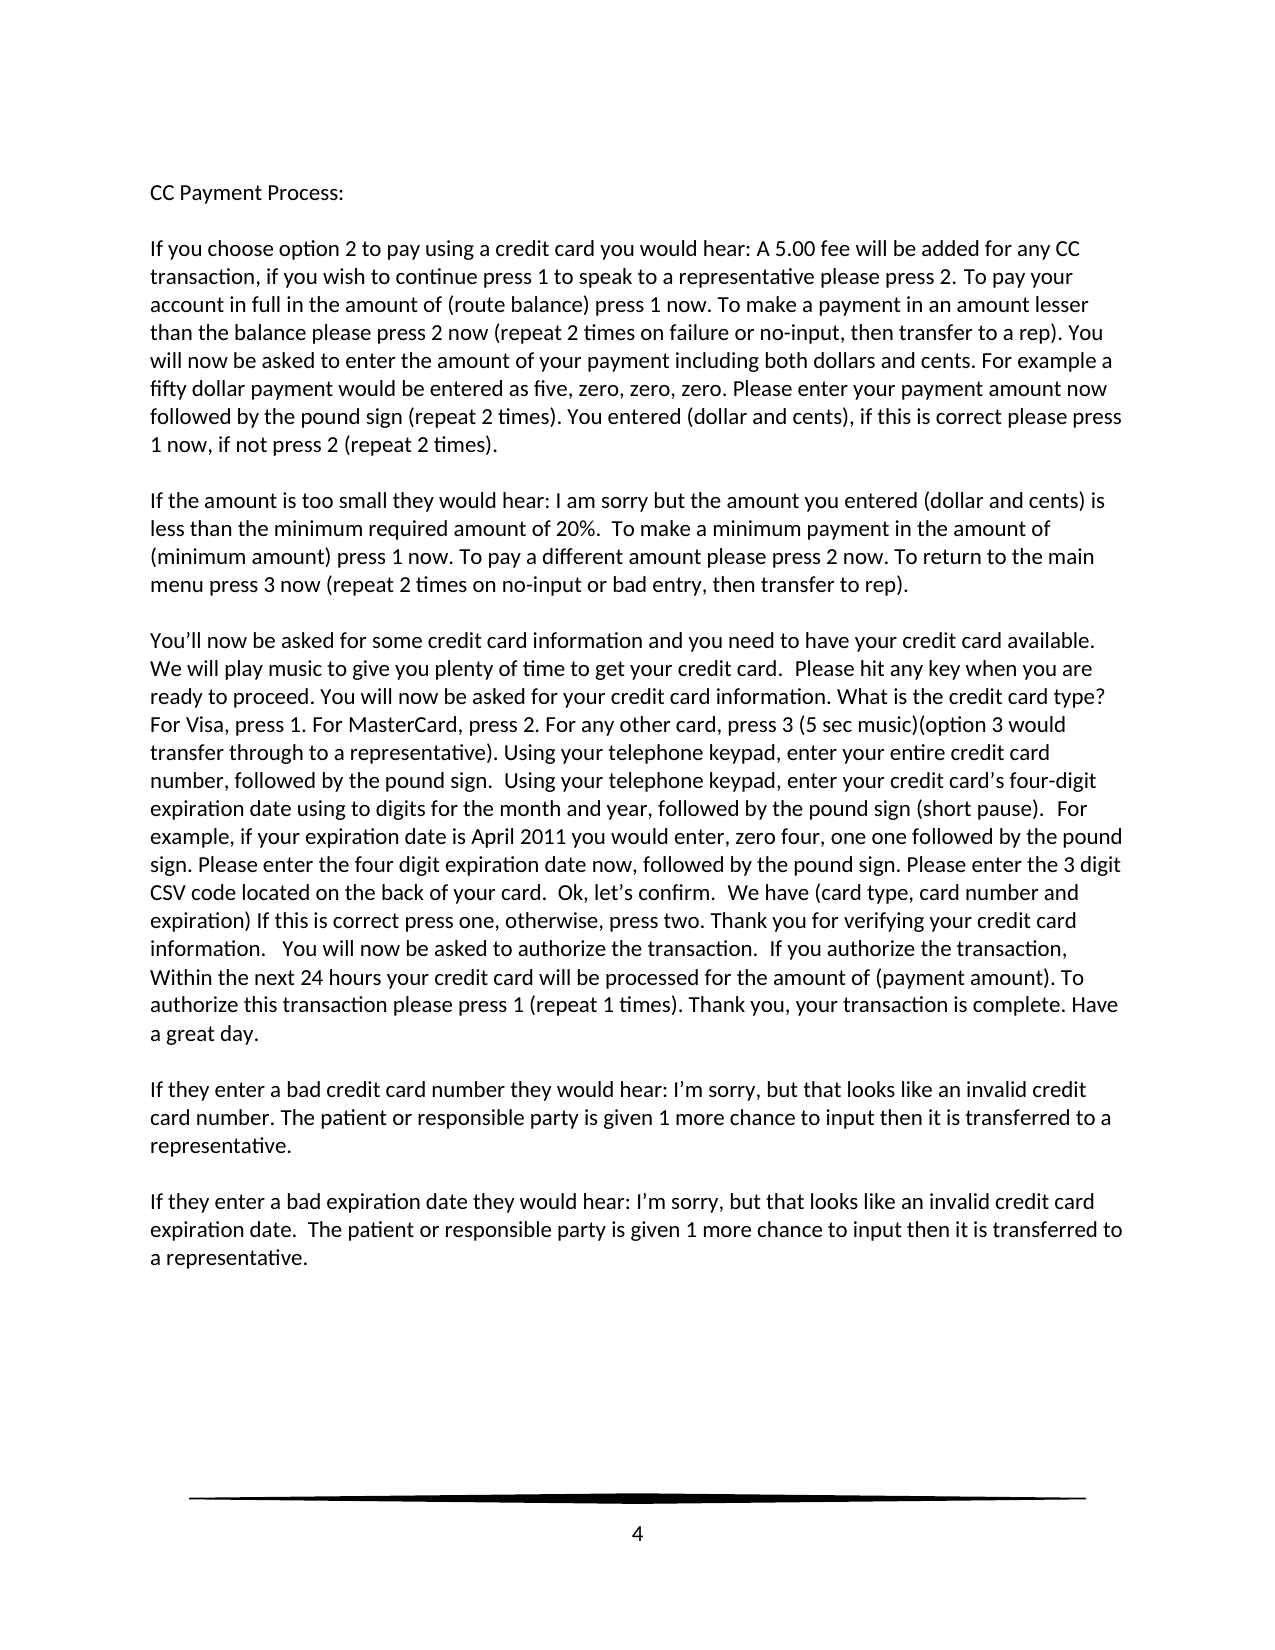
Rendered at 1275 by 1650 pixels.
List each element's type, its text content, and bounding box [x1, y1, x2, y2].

text If they enter a bad expiration date they would hear: I’m sorry, but that looks like an invalid credit card expiration date. The patient or responsible party is given 1 more chance to input then it is transferred to a representative. [150, 1187, 1125, 1271]
text CC Payment Process: [150, 178, 1125, 206]
text If you choose option 2 to pay using a credit card you would hear: A 5.00 fee will be added for any CC transaction, if you wish to continue press 1 to speak to a representative please press 2. To pay your account in full in the amount of (route balance) press 1 now. To make a payment in an amount lesser than the balance please press 2 now (repeat 2 times on failure or no-input, then transfer to a rep). You will now be asked to enter the amount of your payment including both dollars and cents. For example a fifty dollar payment would be entered as five, zero, zero, zero. Please enter your payment amount now followed by the pound sign (repeat 2 times). You entered (dollar and cents), if this is correct please press 1 now, if not press 2 (repeat 2 times). [150, 234, 1125, 458]
text If the amount is too small they would hear: I am sorry but the amount you entered (dollar and cents) is less than the minimum required amount of 20%. To make a minimum payment in the amount of (minimum amount) press 1 now. To pay a different amount please press 2 now. To return to the main menu press 3 now (repeat 2 times on no-input or bad entry, then transfer to rep). [150, 486, 1125, 598]
text You’ll now be asked for some credit card information and you need to have your credit card available. We will play music to give you plenty of time to get your credit card. Please hit any key when you are ready to proceed. You will now be asked for your credit card information. What is the credit card type? For Visa, press 1. For MasterCard, press 2. For any other card, press 3 (5 sec music)(option 3 would transfer through to a representative). Using your telephone keypad, enter your entire credit card number, followed by the pound sign. Using your telephone keypad, enter your credit card’s four-digit expiration date using to digits for the month and year, followed by the pound sign (short pause). For example, if your expiration date is April 2011 you would enter, zero four, one one followed by the pound sign. Please enter the four digit expiration date now, followed by the pound sign. Please enter the 3 digit CSV code located on the back of your card. Ok, let’s confirm. We have (card type, card number and expiration) If this is correct press one, otherwise, press two. Thank you for verifying your credit card information. You will now be asked to authorize the transaction. If you authorize the transaction, Within the next 24 hours your credit card will be processed for the amount of (payment amount). To authorize this transaction please press 1 (repeat 1 times). Thank you, your transaction is complete. Have a great day. [150, 626, 1125, 1047]
text If they enter a bad credit card number they would hear: I’m sorry, but that looks like an invalid credit card number. The patient or responsible party is given 1 more chance to input then it is transferred to a representative. [150, 1075, 1125, 1159]
